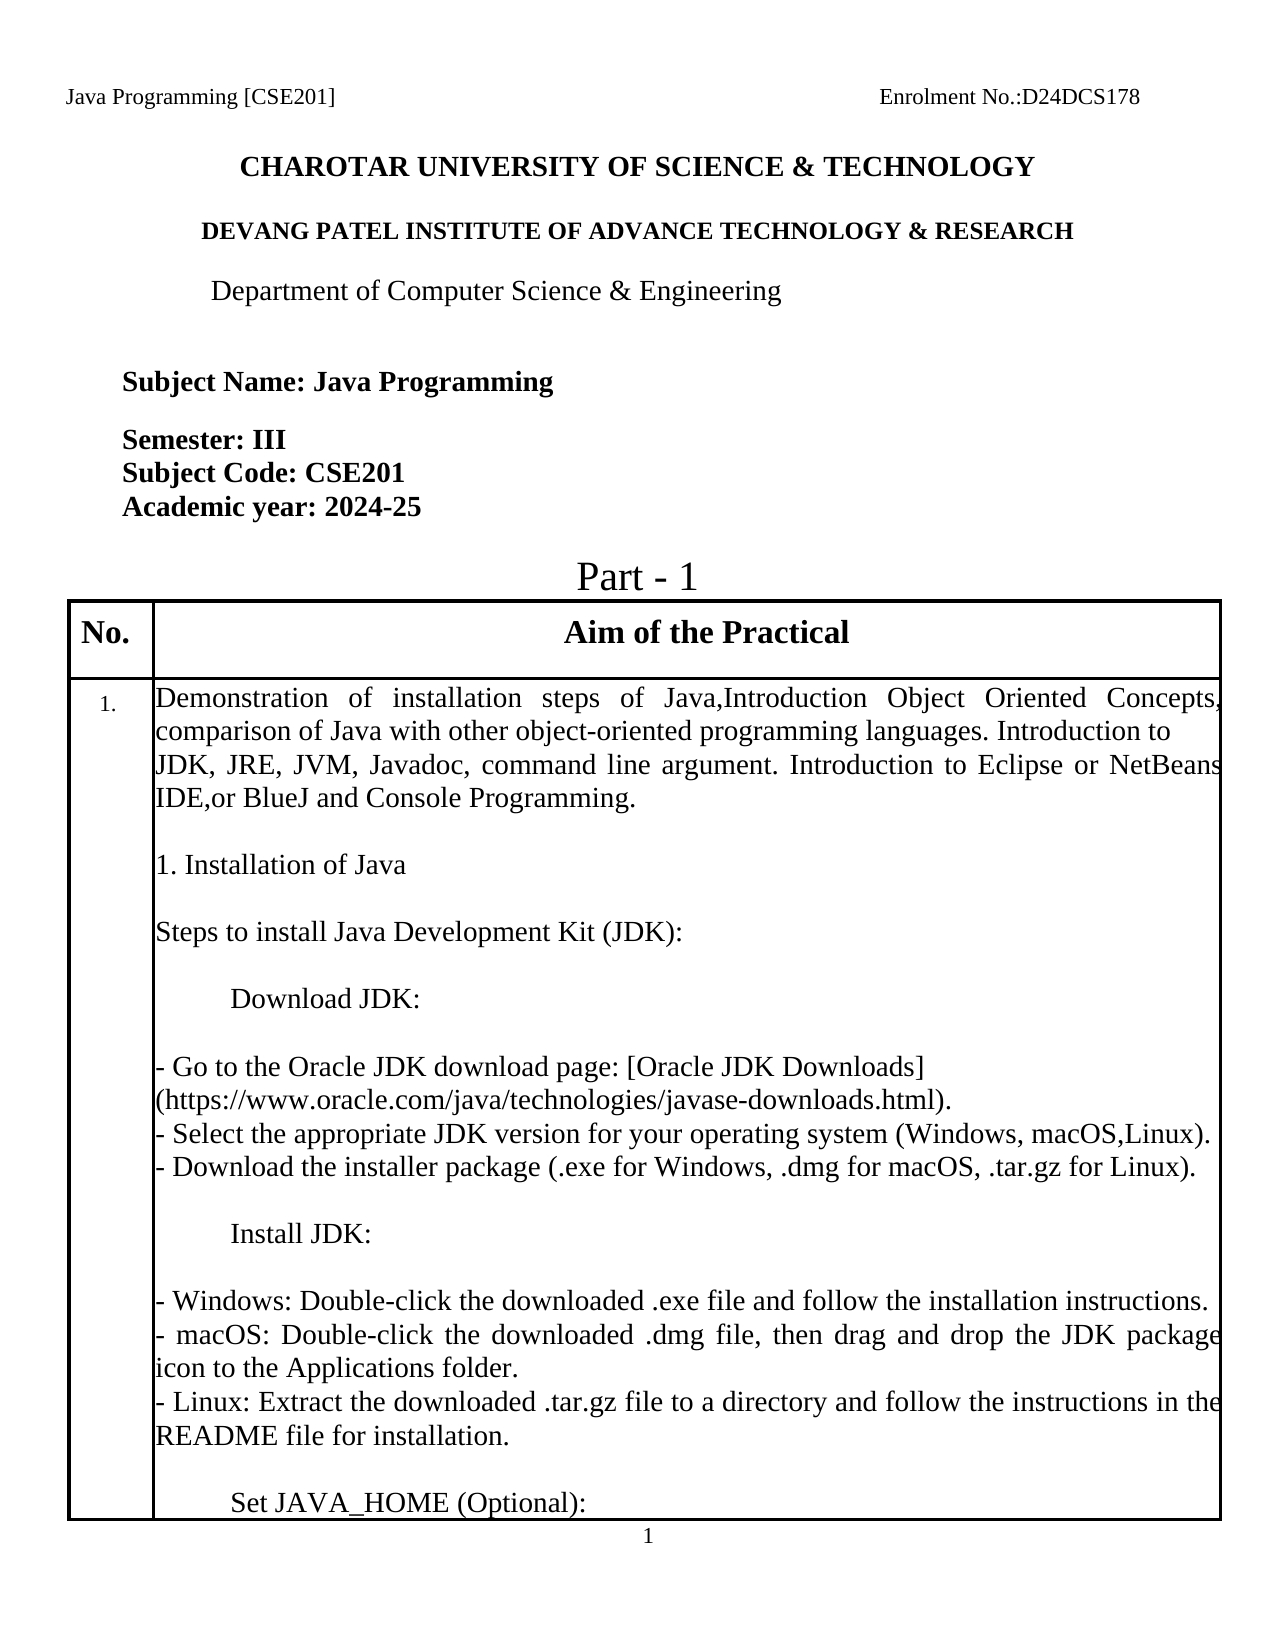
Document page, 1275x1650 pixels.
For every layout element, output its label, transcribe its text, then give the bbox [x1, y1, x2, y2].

text DEVANG PATEL INSTITUTE OF ADVANCE TECHNOLOGY & RESEARCH [199, 216, 1076, 245]
text Subject Name: Java Programming [122, 364, 825, 398]
table_cell 1. [71, 680, 152, 1518]
text Academic year: 2024-25 [122, 489, 1242, 523]
table_header Aim of the Practical [155, 603, 1219, 677]
title Part - 1 [199, 551, 1076, 599]
text CHAROTAR UNIVERSITY OF SCIENCE & TECHNOLOGY [199, 149, 1076, 182]
text Semester: III [122, 422, 825, 456]
text Department of Computer Science & Engineering [211, 273, 1066, 307]
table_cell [155, 680, 1219, 1518]
text Subject Code: CSE201 [122, 456, 1242, 489]
table_header No. [71, 603, 152, 677]
